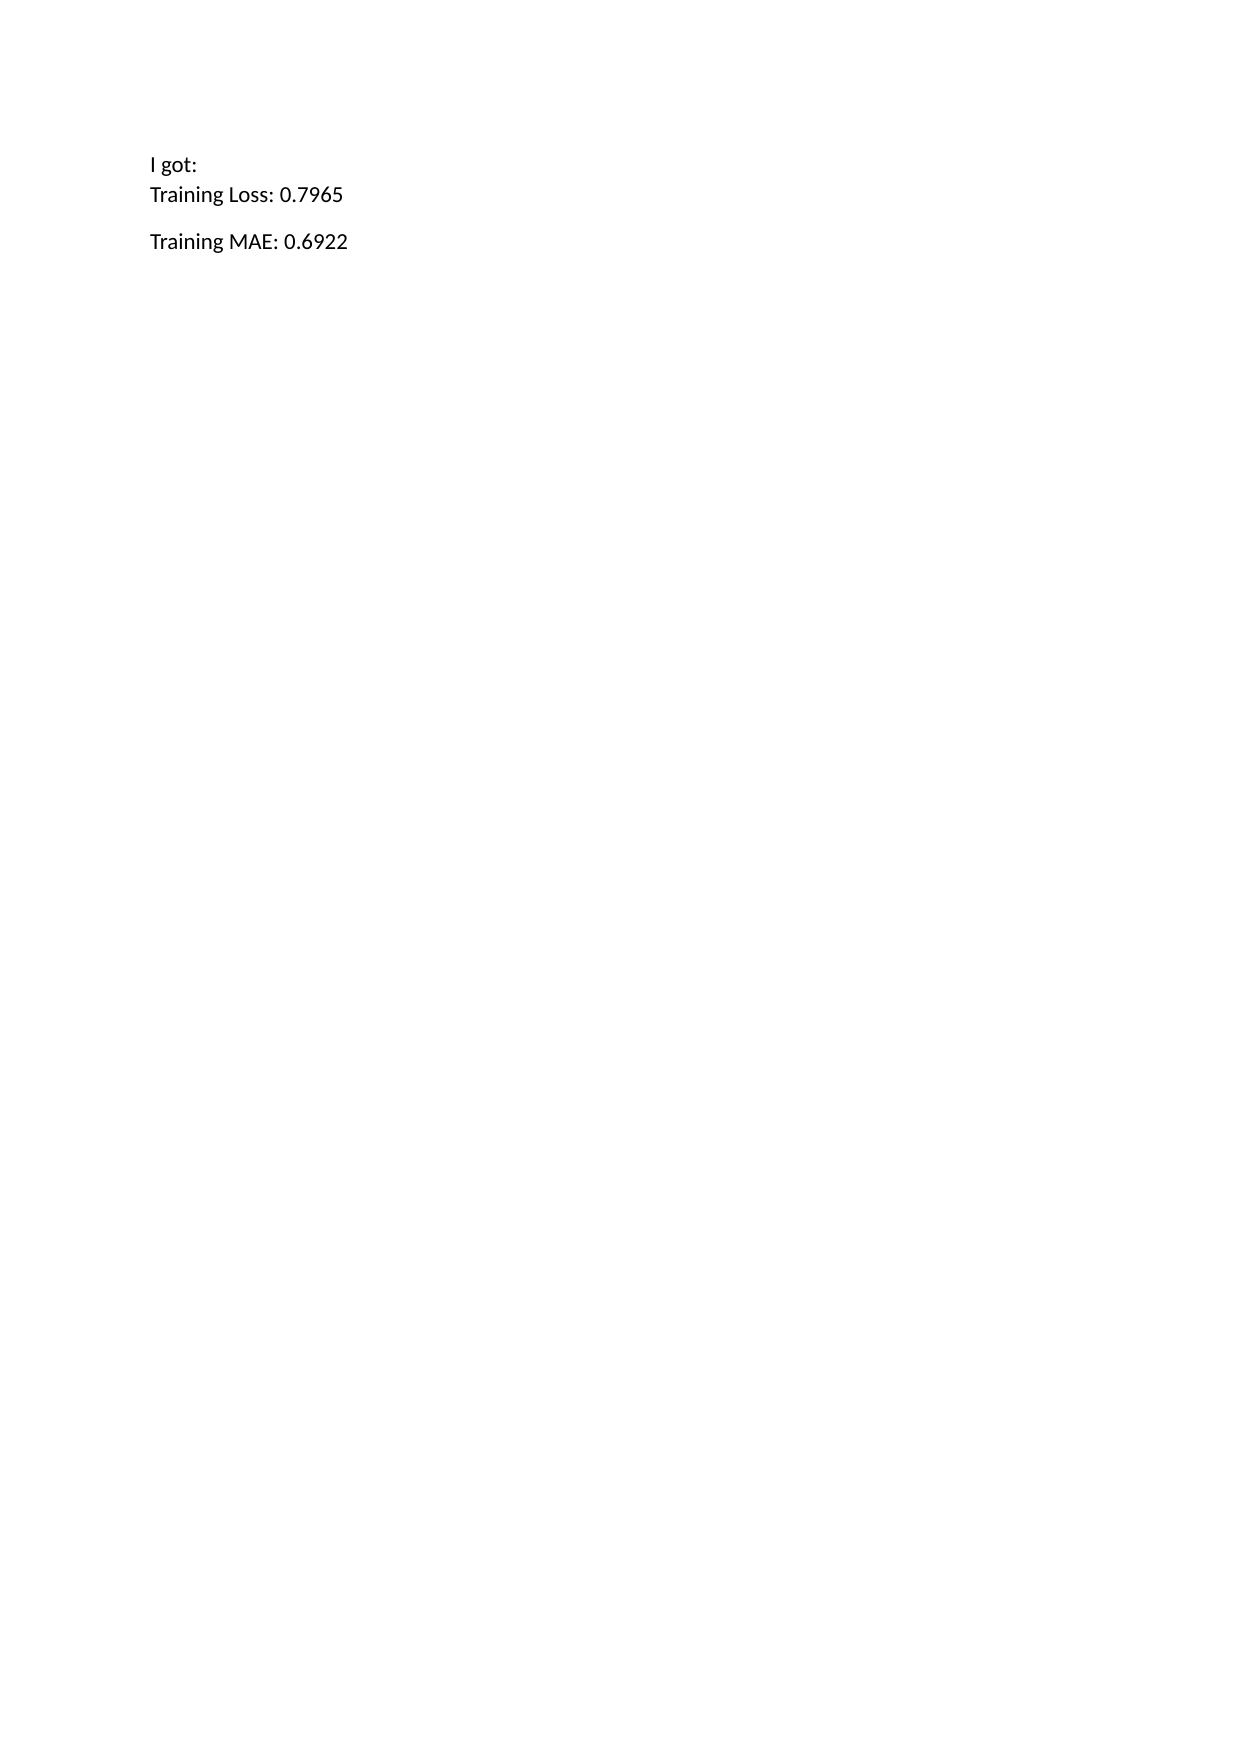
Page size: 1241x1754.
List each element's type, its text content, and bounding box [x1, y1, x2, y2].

text I got: Training Loss: 0.7965 [150, 150, 1090, 208]
text Training MAE: 0.6922 [150, 227, 1090, 255]
